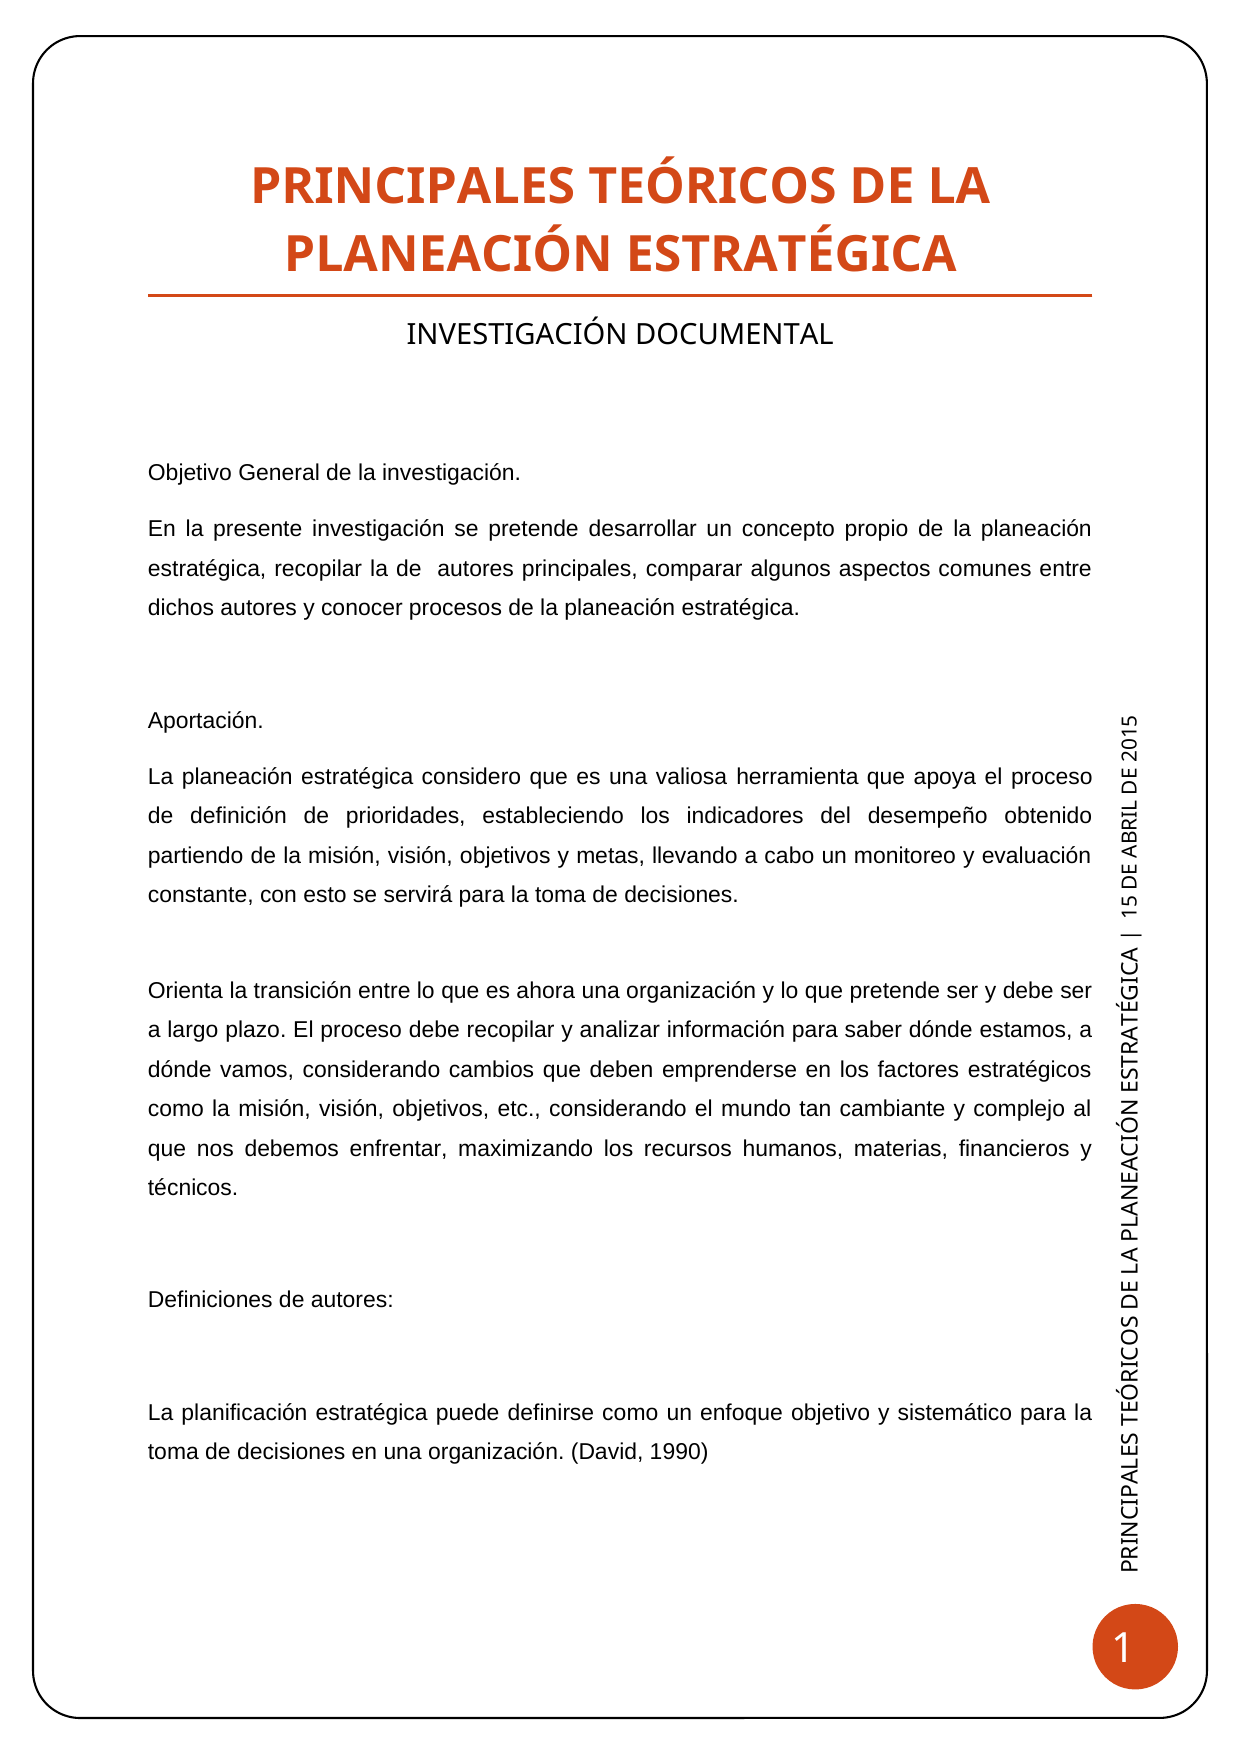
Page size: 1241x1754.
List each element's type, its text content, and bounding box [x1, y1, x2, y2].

text Objetivo General de la investigación. [148, 459, 1092, 486]
text La planificación estratégica puede definirse como un enfoque objetivo y sistemático para la toma de decisiones en una organización. [148, 1399, 1092, 1464]
text La planeación estratégica considero que es una valiosa herramienta que apoya el proceso de definición de prioridades, estableciendo los indicadores del desempeño obtenido partiendo de la misión, visión, objetivos y metas, llevando a cabo un monitoreo y evaluación constante, con esto se servirá para la toma de decisiones. [148, 763, 1092, 907]
text Aportación. [148, 707, 1092, 733]
text Definiciones de autores: [148, 1286, 1092, 1313]
text Orienta la transición entre lo que es ahora una organización y lo que pretende ser y debe ser a largo plazo. El proceso debe recopilar y analizar información para saber dónde estamos, a dónde vamos, considerando cambios que deben emprenderse en los factores estratégicos como la misión, visión, objetivos, etc., considerando el mundo tan cambiante y complejo al que nos debemos enfrentar, maximizando los recursos humanos, materias, financieros y técnicos. [148, 977, 1092, 1201]
text En la presente investigación se pretende desarrollar un concepto propio de la planeación estratégica, recopilar la de autores principales, comparar algunos aspectos comunes entre dichos autores y conocer procesos de la planeación estratégica. [148, 515, 1092, 621]
